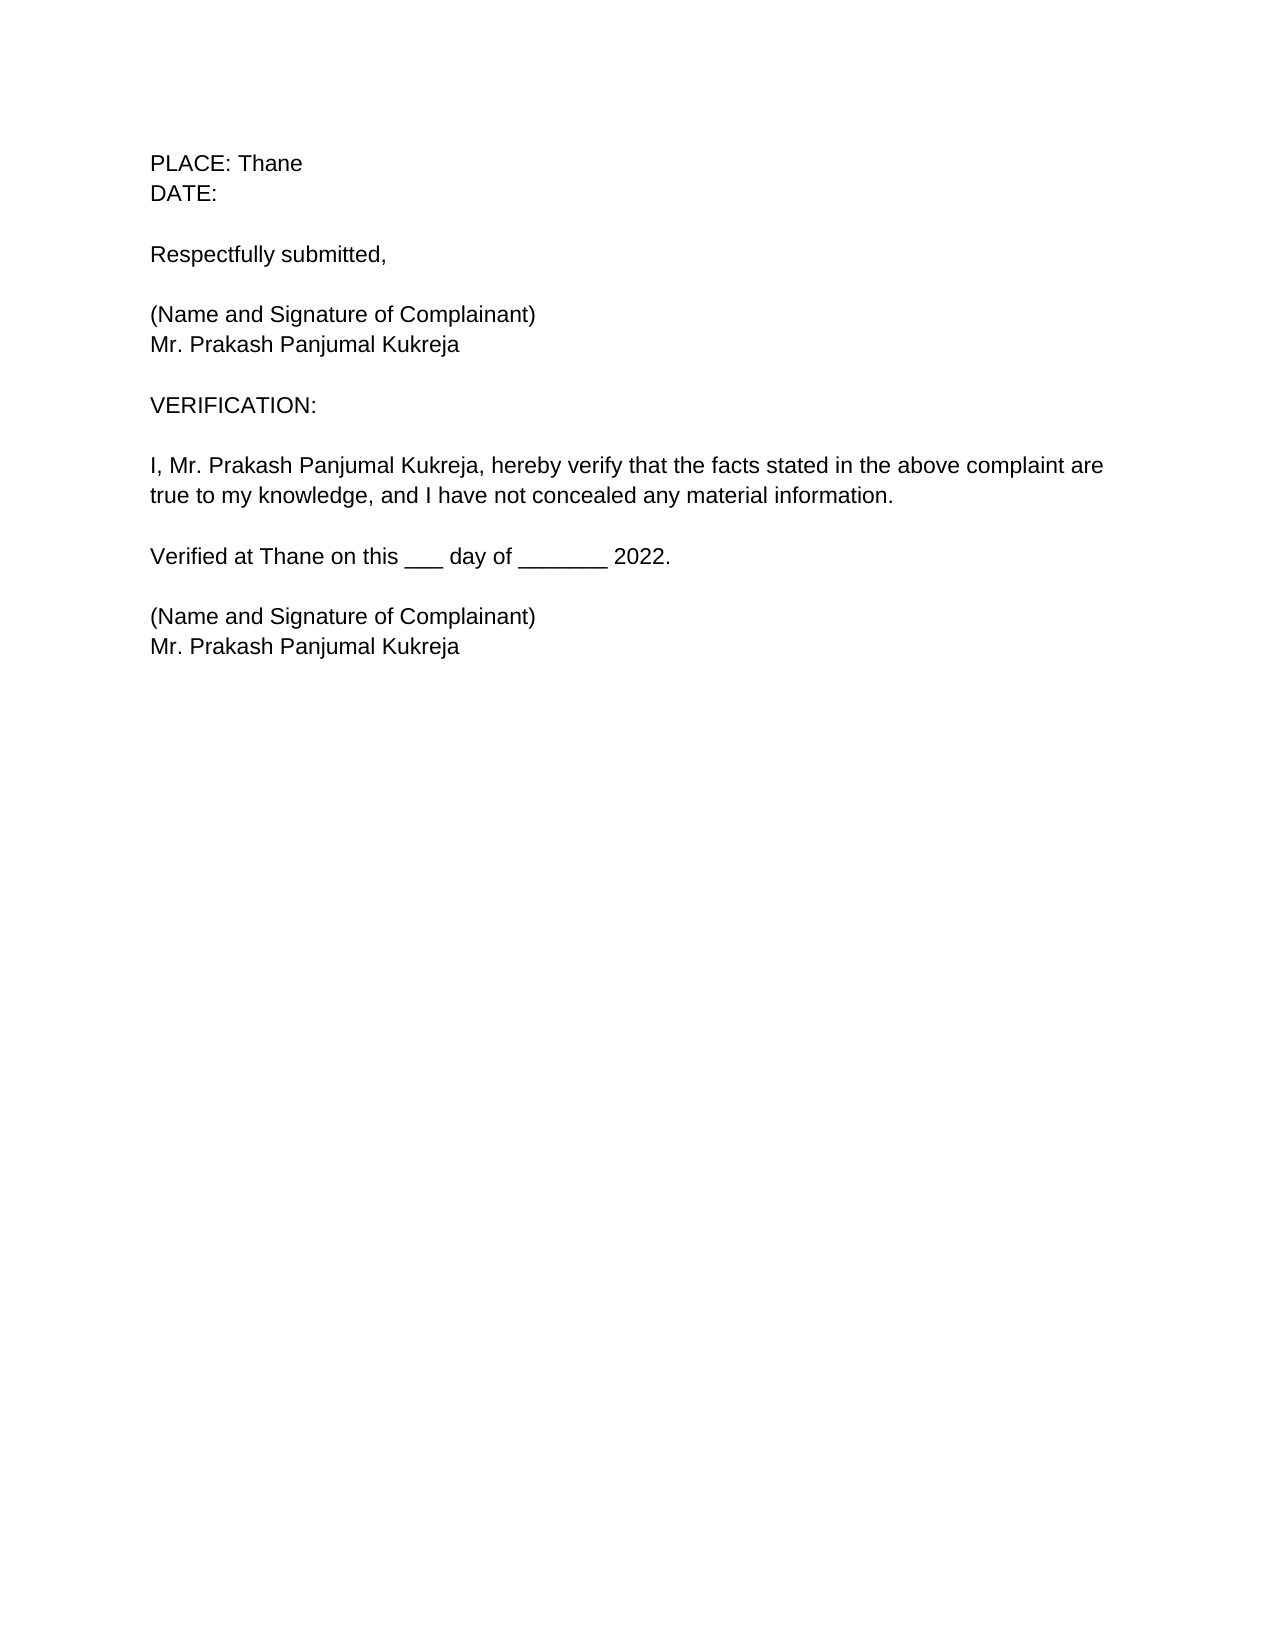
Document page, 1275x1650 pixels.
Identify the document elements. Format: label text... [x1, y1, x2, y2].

text (Name and Signature of Complainant) [150, 603, 1125, 629]
text Mr. Prakash Panjumal Kukreja [150, 633, 1125, 660]
text (Name and Signature of Complainant) [150, 301, 1125, 327]
text VERIFICATION: [150, 392, 1125, 418]
text Respectfully submitted, [150, 241, 1125, 267]
text Mr. Prakash Panjumal Kukreja [150, 331, 1125, 358]
text Verified at Thane on this ___ day of _______ 2022. [150, 543, 1125, 569]
text DATE: [150, 180, 1125, 207]
text I, Mr. Prakash Panjumal Kukreja, hereby verify that the facts stated in the above complaint are true to my knowledge, and I have not concealed any material information. [150, 452, 1125, 509]
text PLACE: Thane [150, 150, 1125, 176]
